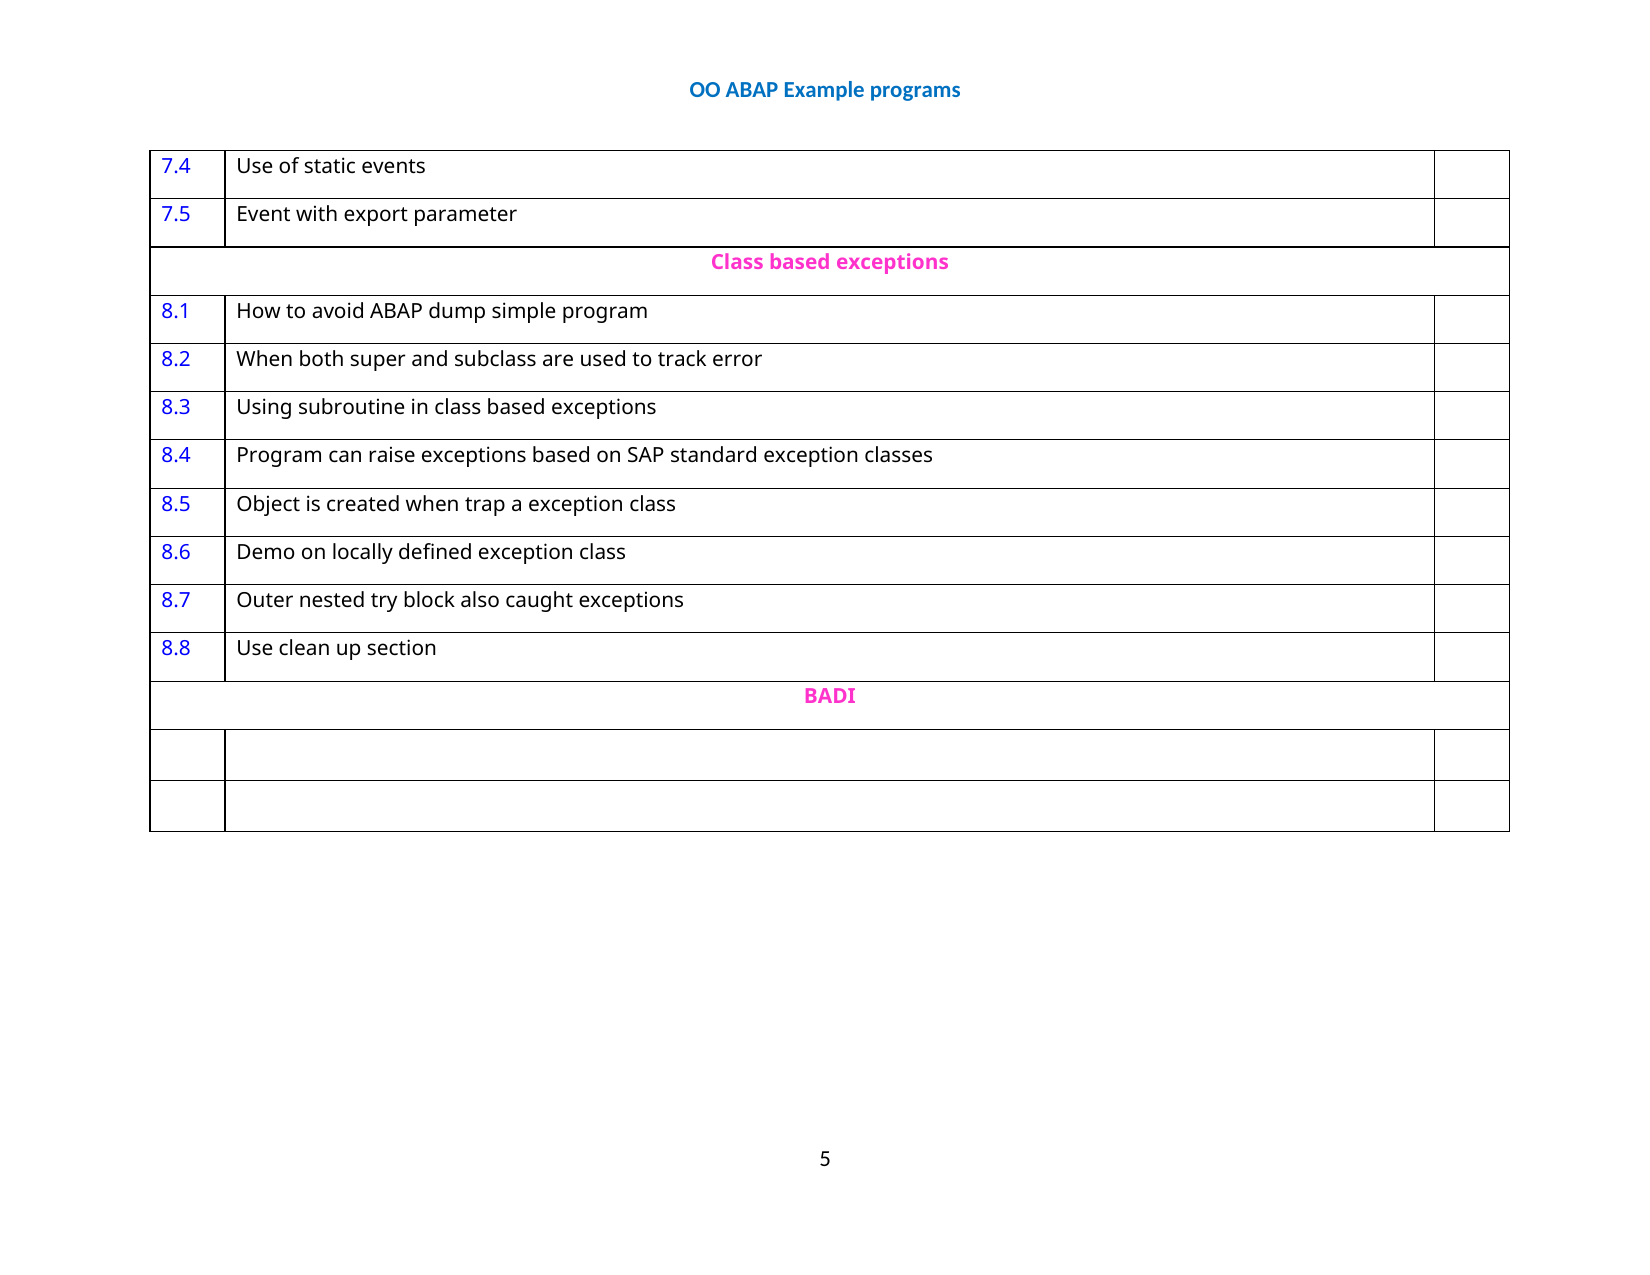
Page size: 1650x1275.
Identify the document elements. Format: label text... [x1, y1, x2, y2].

table_cell 7.5 [151, 199, 224, 246]
table_cell [151, 781, 224, 831]
table_cell [1435, 199, 1509, 246]
table_cell 8.3 [151, 392, 224, 439]
table_cell BADI [151, 682, 1509, 729]
table_cell Program can raise exceptions based on SAP standard exception classes [226, 440, 1434, 488]
table_cell 8.7 [151, 585, 224, 632]
table_cell [1435, 440, 1509, 488]
table_cell Outer nested try block also caught exceptions [226, 585, 1434, 632]
table_cell 8.5 [151, 489, 224, 536]
table_cell 8.6 [151, 537, 224, 584]
table_cell How to avoid ABAP dump simple program [226, 296, 1434, 343]
table_cell [1435, 392, 1509, 439]
table_cell 7.4 [151, 151, 224, 198]
table_cell [1435, 489, 1509, 536]
table_cell Using subroutine in class based exceptions [226, 392, 1434, 439]
table_cell Class based exceptions [151, 248, 1509, 295]
table_cell 8.8 [151, 633, 224, 681]
table_cell 8.4 [151, 440, 224, 488]
table_cell 8.2 [151, 344, 224, 391]
table_cell [151, 730, 224, 780]
table_cell Use clean up section [226, 633, 1434, 681]
table_cell Demo on locally defined exception class [226, 537, 1434, 584]
table_cell When both super and subclass are used to track error [226, 344, 1434, 391]
table_cell Object is created when trap a exception class [226, 489, 1434, 536]
table_cell [1435, 633, 1509, 681]
table_cell [1435, 344, 1509, 391]
table_cell [1435, 781, 1509, 831]
table_cell [1435, 730, 1509, 780]
table_cell [226, 781, 1434, 831]
table_cell [1435, 151, 1509, 198]
table_cell 8.1 [151, 296, 224, 343]
table_cell [226, 730, 1434, 780]
table_cell [1435, 296, 1509, 343]
table_cell Event with export parameter [226, 199, 1434, 246]
table_cell Use of static events [226, 151, 1434, 198]
table_cell [1435, 585, 1509, 632]
table_cell [1435, 537, 1509, 584]
